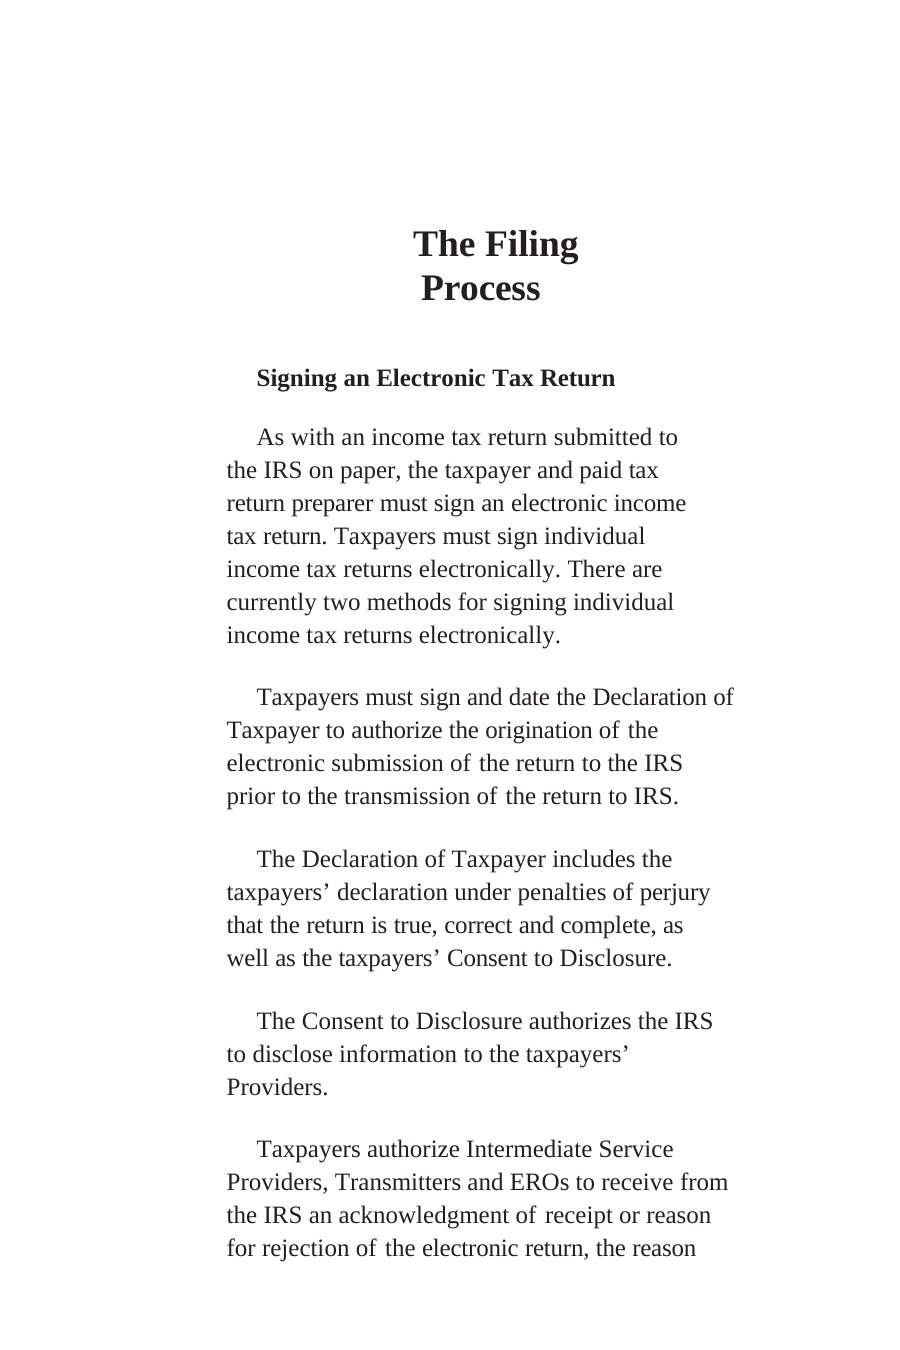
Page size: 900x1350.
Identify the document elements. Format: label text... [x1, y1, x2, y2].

text The Consent to Disclosure authorizes the IRS to disclose information to the taxpayers’ Providers. [226, 1006, 729, 1101]
text Signing an Electronic Tax Return [226, 363, 825, 392]
text The Declaration of Taxpayer includes the taxpayers’ declaration under penalties of perjury that the return is true, correct and complete, as well as the taxpayers’ Consent to Disclosure. [226, 844, 729, 972]
text As with an income tax return submitted to the IRS on paper, the taxpayer and paid tax return preparer must sign an electronic income tax return. Taxpayers must sign individual income tax returns electronically. There are currently two methods for signing individual income tax returns electronically. [226, 422, 707, 648]
text Taxpayers must sign and date the Declaration of Taxpayer to authorize the origination of the electronic submission of the return to the IRS prior to the transmission of the return to IRS. [226, 682, 738, 810]
text The Filing Process [334, 222, 628, 308]
